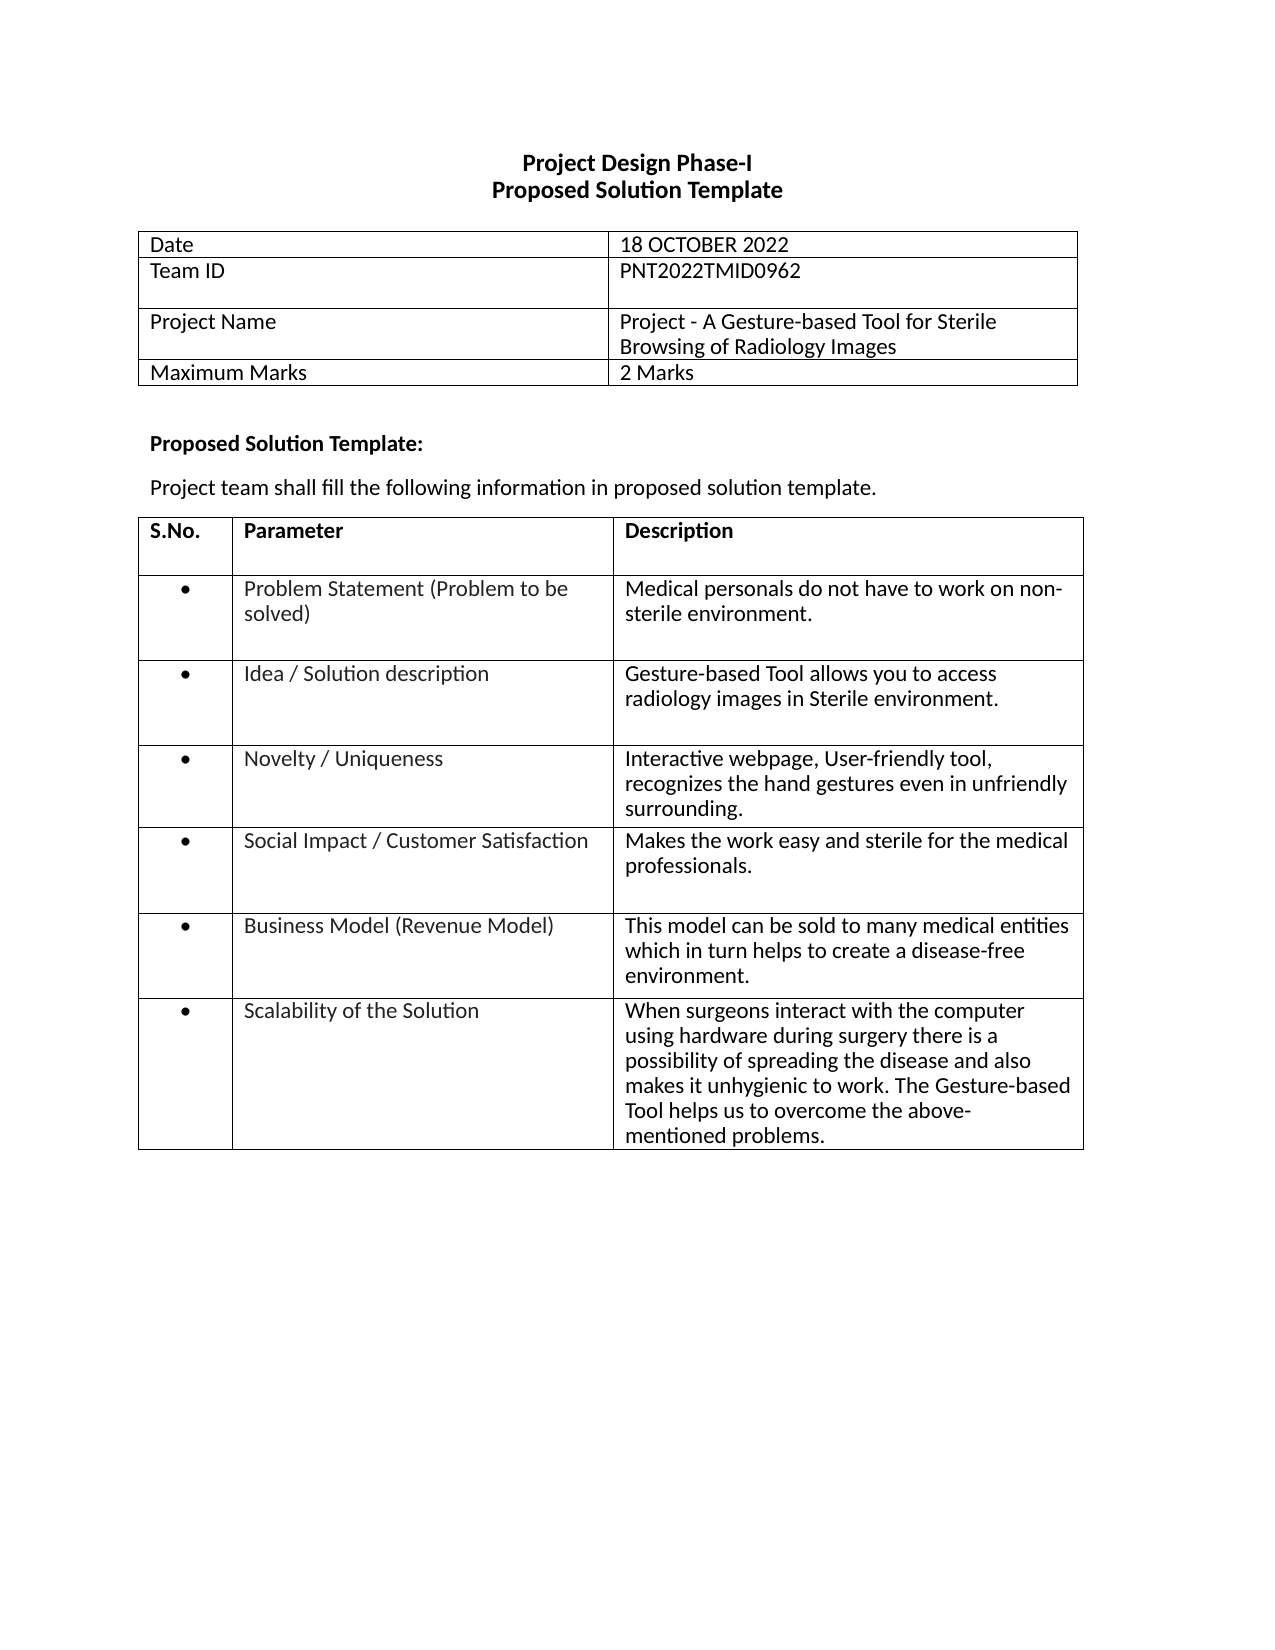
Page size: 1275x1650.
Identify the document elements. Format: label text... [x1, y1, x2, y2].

table_cell Problem Statement (Problem to be solved) [233, 576, 613, 660]
table_cell Medical personals do not have to work on non-sterile environment. [614, 576, 1083, 660]
table_cell Makes the work easy and sterile for the medical professionals. [614, 828, 1083, 912]
table_cell This model can be sold to many medical entities which in turn helps to create a disease-free environment. [614, 914, 1083, 997]
table_header Description [614, 518, 1083, 575]
table_cell [139, 576, 232, 660]
table_cell [139, 914, 232, 997]
table_cell Maximum Marks [139, 360, 608, 385]
table_cell [139, 746, 232, 827]
table_cell When surgeons interact with the computer using hardware during surgery there is a possibility of spreading the disease and also makes it unhygienic to work. The Gesture-based Tool helps us to overcome the above-mentioned problems. [614, 999, 1083, 1148]
table_cell PNT2022TMID0962 [609, 258, 1077, 308]
table_cell Social Impact / Customer Satisfaction [233, 828, 613, 912]
table_cell Scalability of the Solution [233, 999, 613, 1148]
text Project Design Phase-I [150, 150, 1125, 177]
table_cell [139, 999, 232, 1148]
table_cell Idea / Solution description [233, 661, 613, 745]
table_cell Team ID [139, 258, 608, 308]
table_header Date [139, 232, 608, 257]
table_header Parameter [233, 518, 613, 575]
table_cell 2 Marks [609, 360, 1077, 385]
table_cell [139, 828, 232, 912]
table_cell Project Name [139, 309, 608, 359]
table_cell Project - A Gesture-based Tool for Sterile Browsing of Radiology Images [609, 309, 1077, 359]
table_cell Gesture-based Tool allows you to access radiology images in Sterile environment. [614, 661, 1083, 745]
text Proposed Solution Template: [150, 430, 1125, 457]
text Project team shall fill the following information in proposed solution template. [150, 473, 1125, 500]
table_cell Business Model (Revenue Model) [233, 914, 613, 997]
table_cell Interactive webpage, User-friendly tool, recognizes the hand gestures even in unfriendly surrounding. [614, 746, 1083, 827]
text Proposed Solution Template [150, 177, 1125, 204]
table_header 18 OCTOBER 2022 [609, 232, 1077, 257]
table_header S.No. [139, 518, 232, 575]
table_cell [139, 661, 232, 745]
table_cell Novelty / Uniqueness [233, 746, 613, 827]
